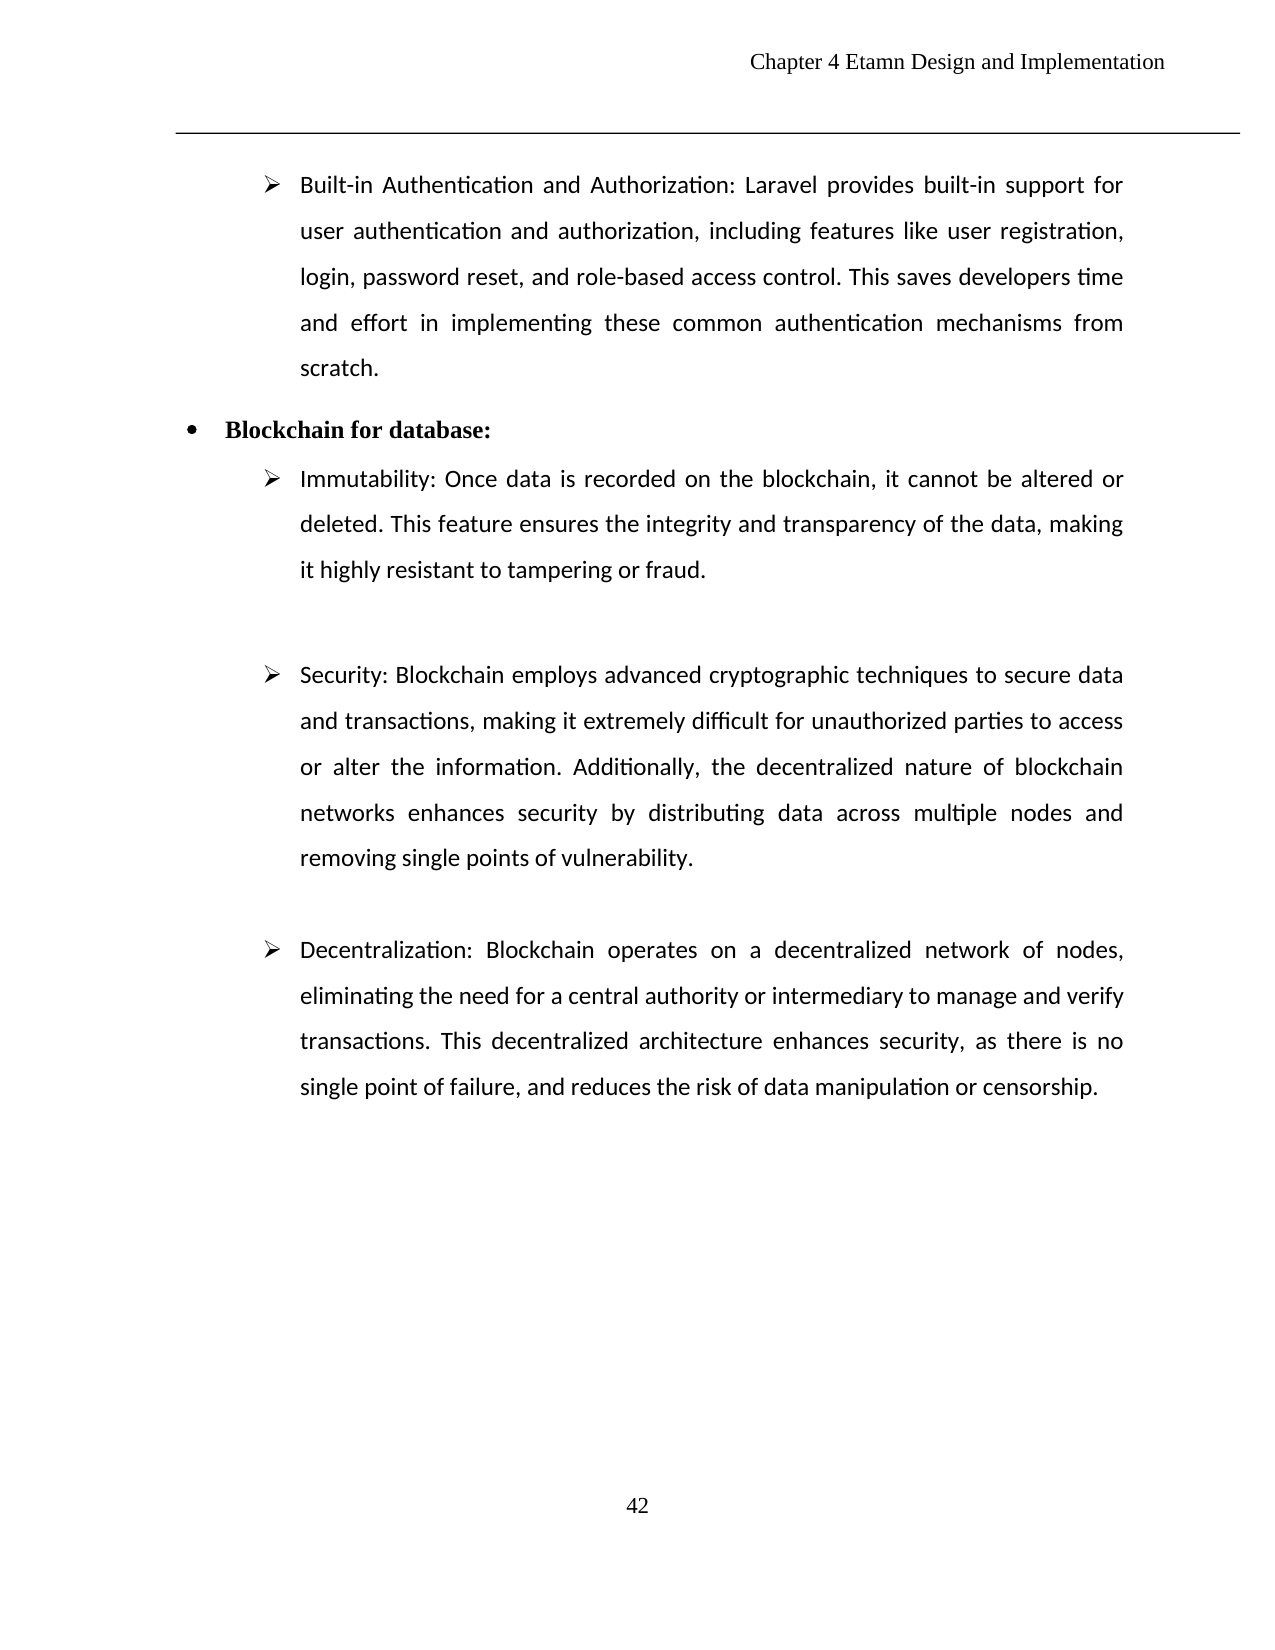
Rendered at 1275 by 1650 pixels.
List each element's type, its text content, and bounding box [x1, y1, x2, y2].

list Decentralization: Blockchain operates on a decentralized network of nodes, eliminating the need for a central authority or intermediary to manage and verify transactions. This decentralized architecture enhances security, as there is no single point of failure, and reduces the risk of data manipulation or censorship. [262, 934, 1125, 1102]
list Security: Blockchain employs advanced cryptographic techniques to secure data and transactions, making it extremely difficult for unauthorized parties to access or alter the information. Additionally, the decentralized nature of blockchain networks enhances security by distributing data across multiple nodes and removing single points of vulnerability. [262, 660, 1125, 873]
list Blockchain for database: [187, 415, 1125, 444]
list Immutability: Once data is recorded on the blockchain, it cannot be altered or deleted. This feature ensures the integrity and transparency of the data, making it highly resistant to tampering or fraud. [262, 463, 1125, 585]
list Built-in Authentication and Authorization: Laravel provides built-in support for user authentication and authorization, including features like user registration, login, password reset, and role-based access control. This saves developers time and effort in implementing these common authentication mechanisms from scratch. [262, 170, 1125, 383]
